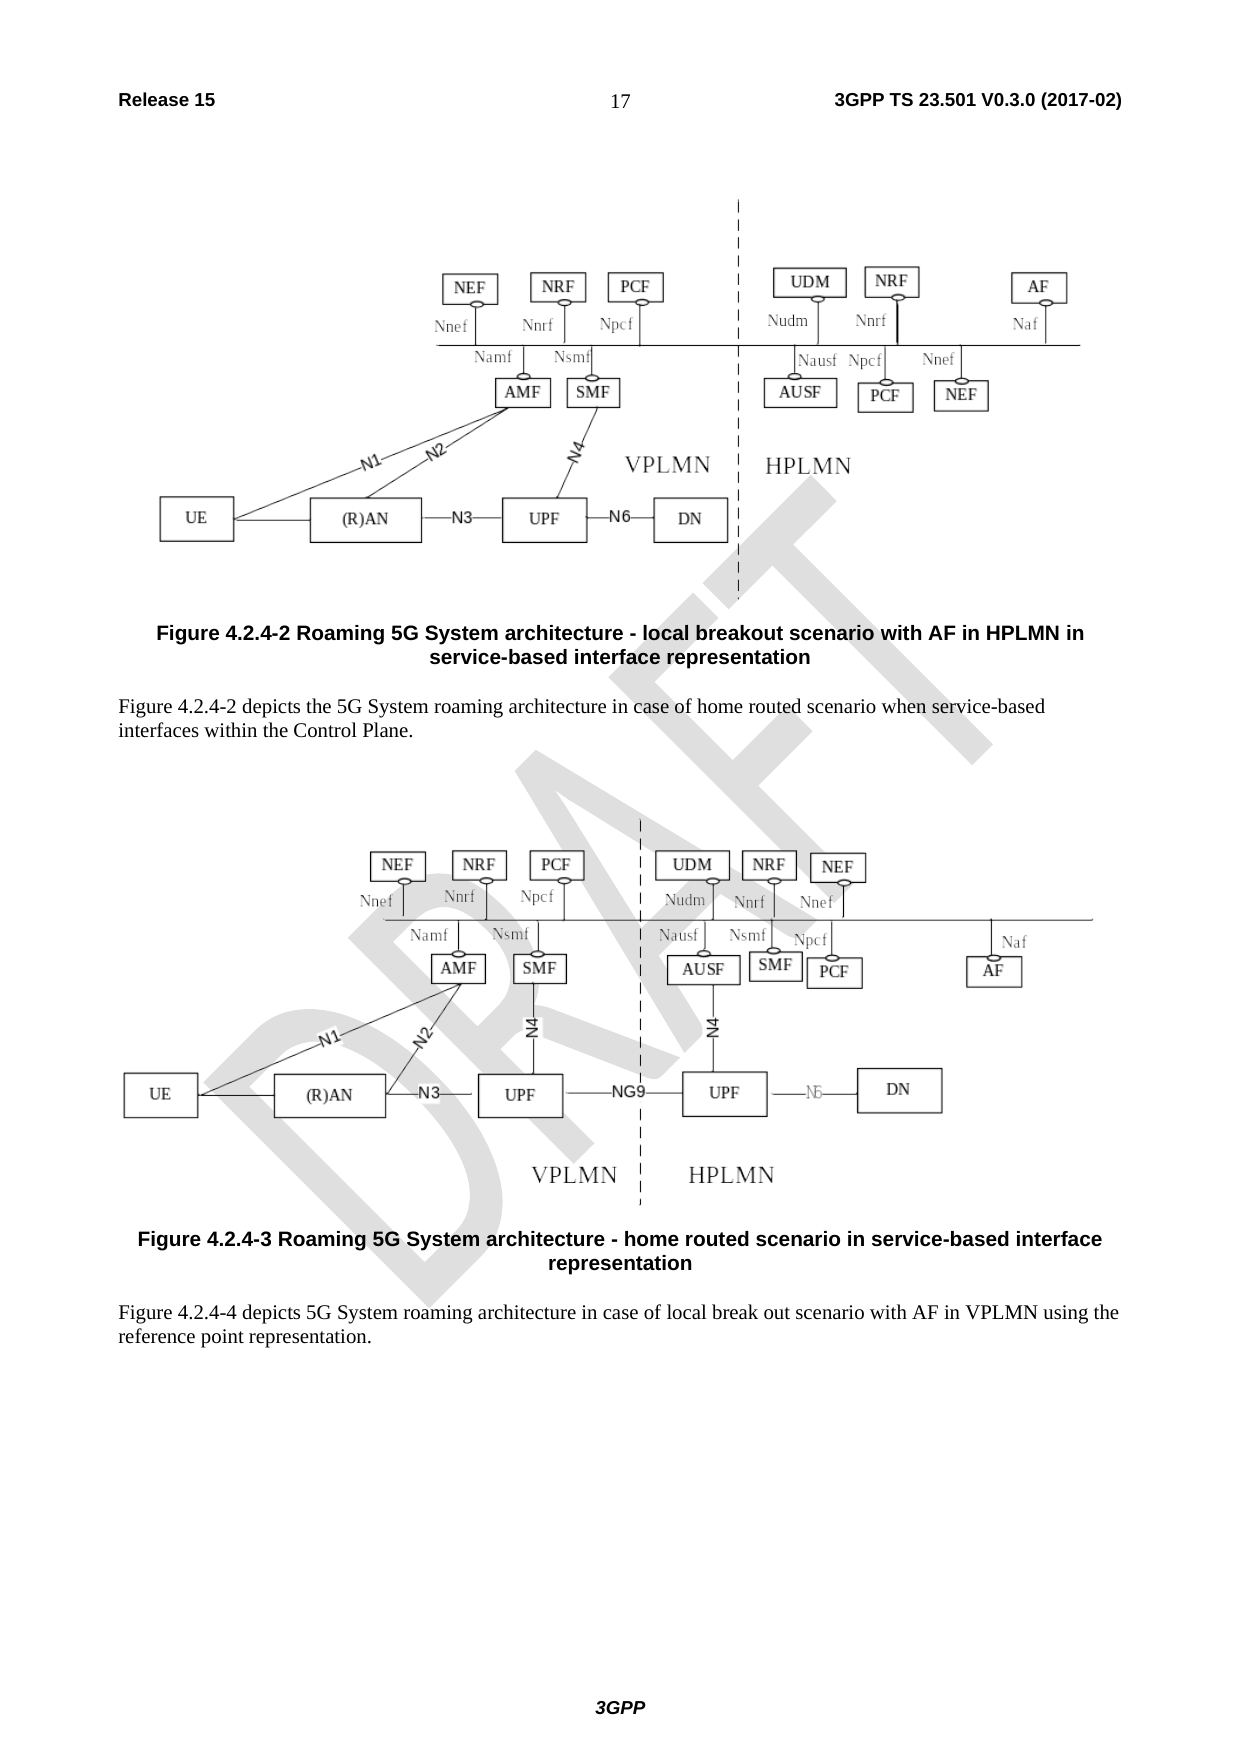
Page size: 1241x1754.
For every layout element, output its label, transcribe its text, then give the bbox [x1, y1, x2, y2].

text Figure 4.2.4-3 Roaming 5G System architecture - home routed scenario in service-based interface representation [118, 1227, 1122, 1275]
text Figure 4.2.4-2 depicts the 5G System roaming architecture in case of home routed scenario when service-based interfaces within the Control Plane. [118, 694, 1122, 742]
text Figure 4.2.4-2 Roaming 5G System architecture - local breakout scenario with AF in HPLMN in service-based interface representation [118, 621, 1122, 669]
text Figure 4.2.4-4 depicts 5G System roaming architecture in case of local break out scenario with AF in VPLMN using the reference point representation. [118, 1300, 1122, 1348]
